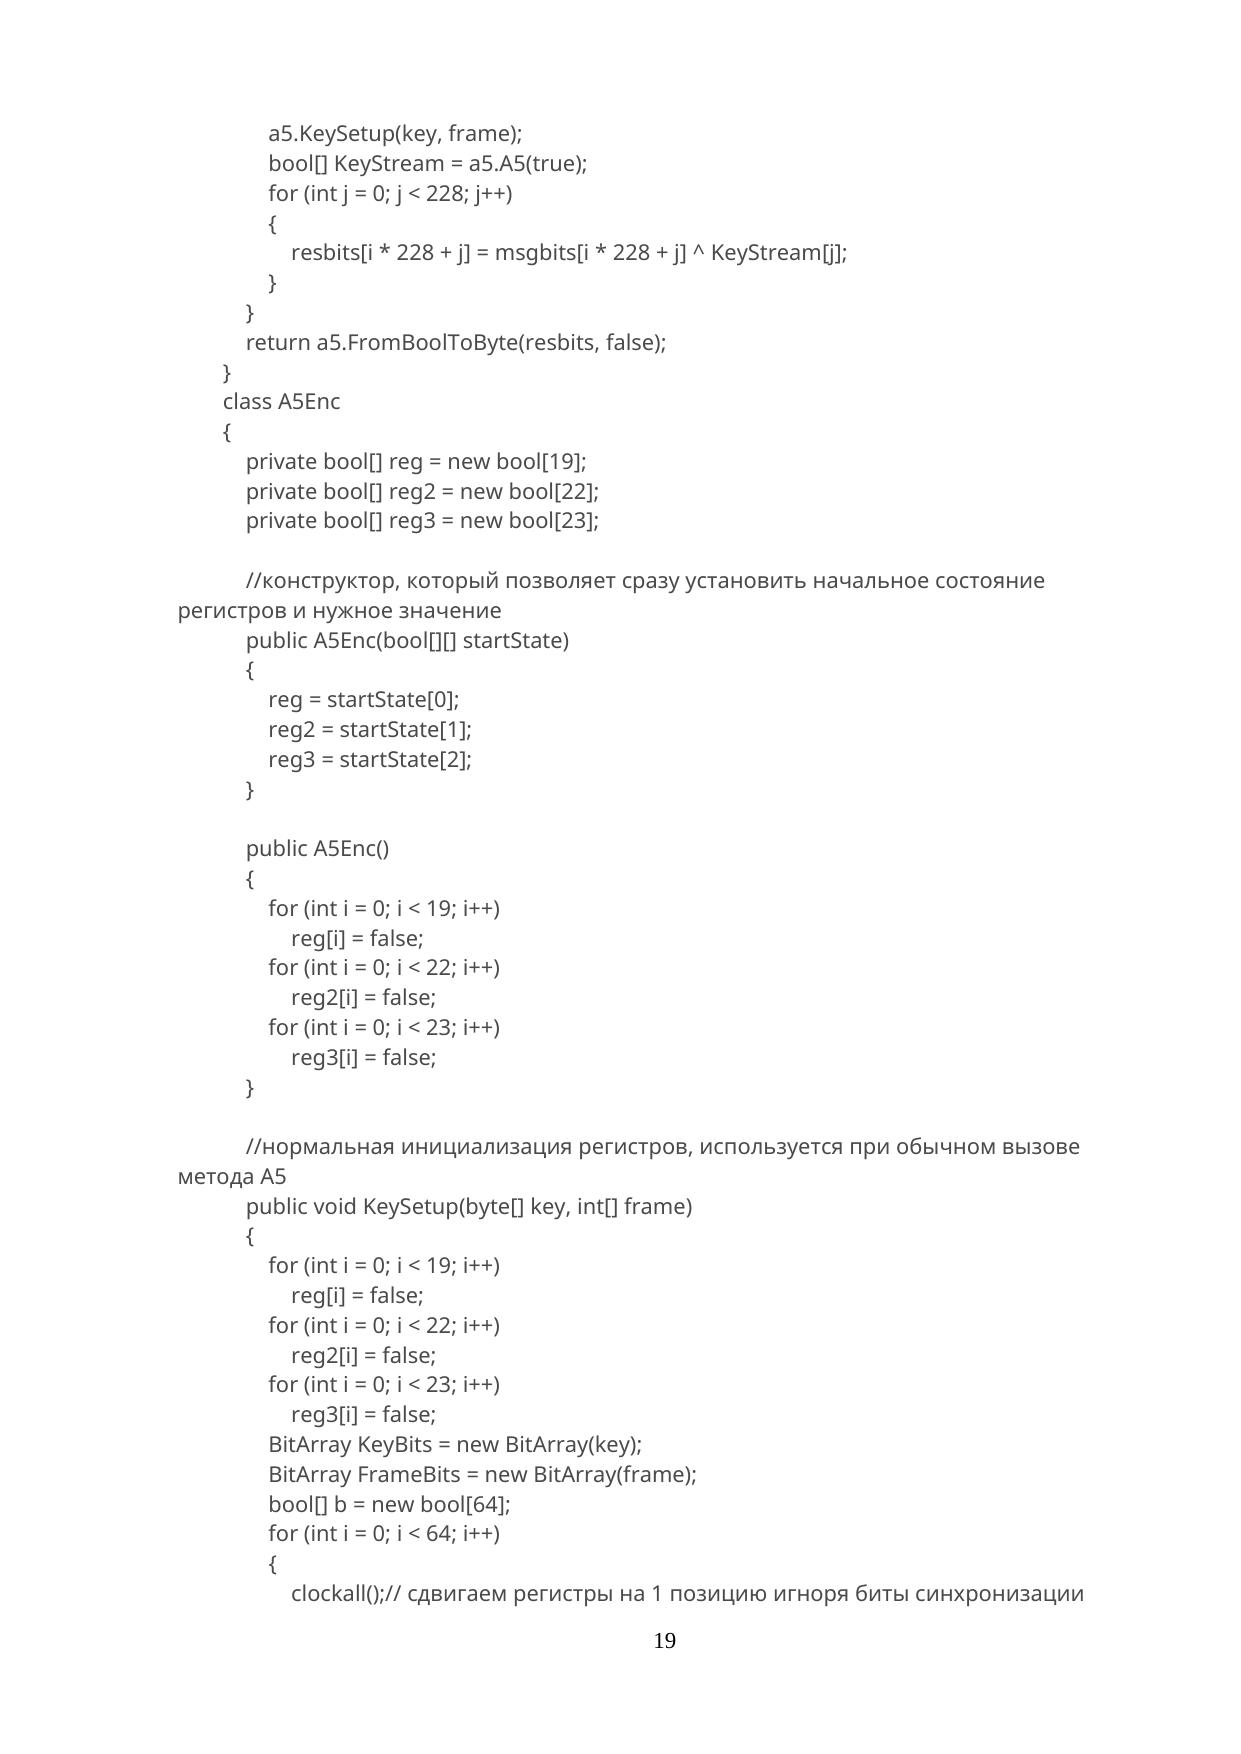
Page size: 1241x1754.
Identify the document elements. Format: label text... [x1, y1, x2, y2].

text return a5.FromBoolToByte(resbits, false); [177, 327, 1152, 356]
text reg = startState[0]; [177, 684, 1152, 714]
text for (int i = 0; i < 19; i++) [177, 1250, 1152, 1280]
text BitArray FrameBits = new BitArray(frame); [177, 1459, 1152, 1488]
text } [177, 773, 1152, 803]
text reg3[i] = false; [177, 1042, 1152, 1071]
text bool[] KeyStream = a5.A5(true); [177, 148, 1152, 178]
text { [177, 1548, 1152, 1578]
text for (int j = 0; j < 228; j++) [177, 178, 1152, 207]
text { [177, 654, 1152, 684]
text reg3[i] = false; [177, 1399, 1152, 1429]
text private bool[] reg3 = new bool[23]; [177, 505, 1152, 535]
text for (int i = 0; i < 22; i++) [177, 952, 1152, 982]
text reg[i] = false; [177, 1280, 1152, 1310]
text { [177, 207, 1152, 237]
text { [177, 863, 1152, 893]
text //конструктор, который позволяет сразу установить начальное состояние регистров и нужное значение [177, 565, 1152, 624]
text resbits[i * 228 + j] = msgbits[i * 228 + j] ^ KeyStream[j]; [177, 237, 1152, 267]
text for (int i = 0; i < 23; i++) [177, 1012, 1152, 1042]
text for (int i = 0; i < 19; i++) [177, 893, 1152, 922]
text } [177, 356, 1152, 386]
text private bool[] reg = new bool[19]; [177, 446, 1152, 476]
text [177, 1578, 1152, 1608]
text for (int i = 0; i < 23; i++) [177, 1369, 1152, 1399]
text } [177, 1071, 1152, 1101]
text public void KeySetup(byte[] key, int[] frame) [177, 1191, 1152, 1220]
text { [177, 416, 1152, 446]
text for (int i = 0; i < 22; i++) [177, 1310, 1152, 1339]
text //нормальная инициализация регистров, используется при обычном вызове метода A5 [177, 1131, 1152, 1191]
text reg2 = startState[1]; [177, 714, 1152, 744]
text for (int i = 0; i < 64; i++) [177, 1518, 1152, 1548]
text public A5Enc() [177, 833, 1152, 863]
text public A5Enc(bool[][] startState) [177, 624, 1152, 654]
text private bool[] reg2 = new bool[22]; [177, 476, 1152, 505]
text { [177, 1220, 1152, 1250]
text reg2[i] = false; [177, 1339, 1152, 1369]
text reg2[i] = false; [177, 982, 1152, 1012]
text bool[] b = new bool[64]; [177, 1488, 1152, 1518]
text reg[i] = false; [177, 922, 1152, 952]
text reg3 = startState[2]; [177, 744, 1152, 773]
text } [177, 297, 1152, 327]
text class A5Enc [177, 386, 1152, 416]
text } [177, 267, 1152, 297]
text BitArray KeyBits = new BitArray(key); [177, 1429, 1152, 1459]
text a5.KeySetup(key, frame); [177, 118, 1152, 148]
